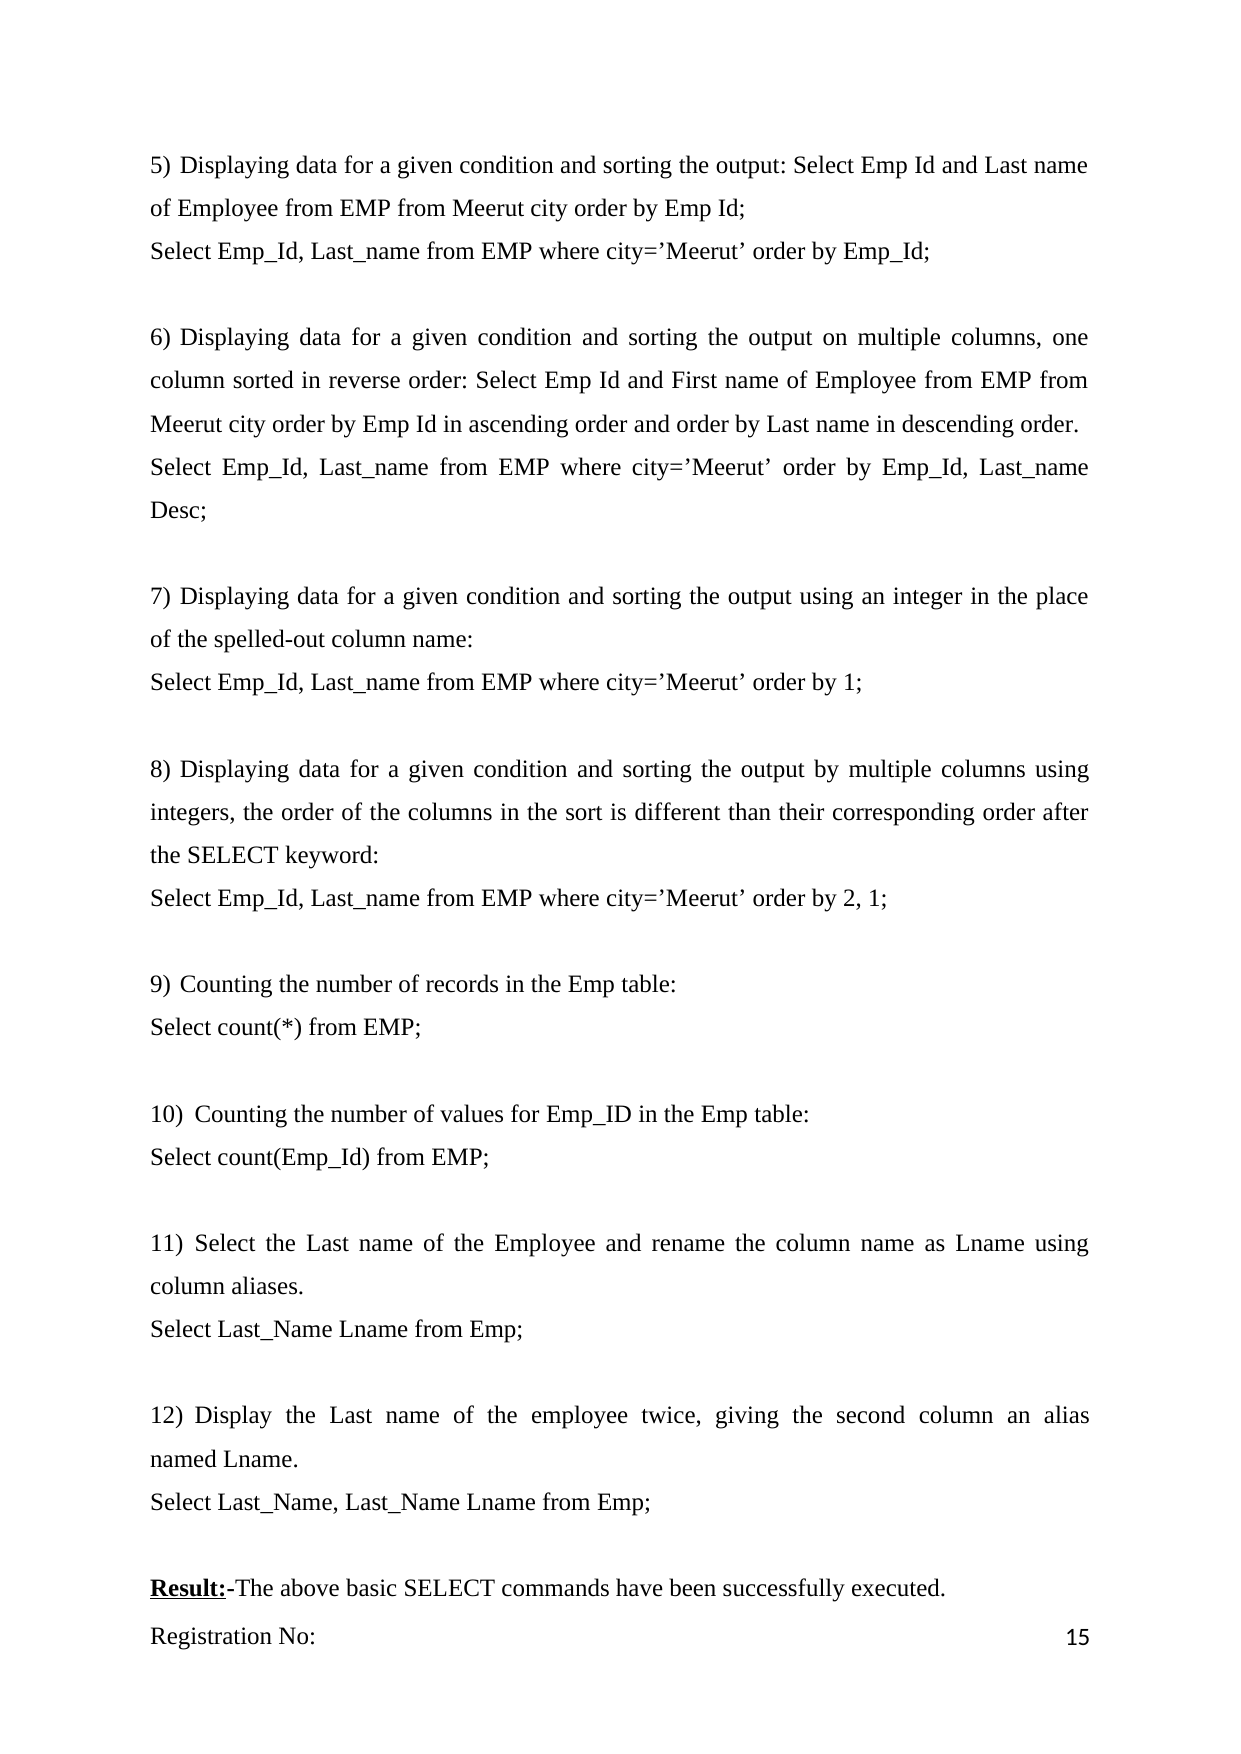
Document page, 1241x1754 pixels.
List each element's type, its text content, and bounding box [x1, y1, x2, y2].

list Displaying data for a given condition and sorting the output using an integer in the place of the spelled-out column name: [150, 581, 1090, 653]
list Counting the number of records in the Emp table: [150, 969, 1090, 998]
text Select Last_Name Lname from Emp; [150, 1314, 1090, 1343]
text Select Emp_Id, Last_name from EMP where city=’Meerut’ order by 2, 1; [150, 883, 1090, 912]
text Select Emp_Id, Last_name from EMP where city=’Meerut’ order by 1; [150, 667, 1090, 696]
text Result:-The above basic SELECT commands have been successfully executed. [150, 1573, 1090, 1602]
list Displaying data for a given condition and sorting the output on multiple columns, one column sorted in reverse order: Select Emp Id and First name of Employee from EMP from Meerut city order by Emp Id in ascending order and order by Last name in descending order. [150, 322, 1090, 437]
text Select count(Emp_Id) from EMP; [150, 1142, 1090, 1171]
list Displaying data for a given condition and sorting the output: Select Emp Id and Last name of Employee from EMP from Meerut city order by Emp Id; [150, 150, 1090, 222]
text Select Emp_Id, Last_name from EMP where city=’Meerut’ order by Emp_Id; [150, 236, 1090, 265]
list Counting the number of values for Emp_ID in the Emp table: [150, 1099, 1090, 1127]
text Select Last_Name, Last_Name Lname from Emp; [150, 1487, 1090, 1516]
list Displaying data for a given condition and sorting the output by multiple columns using integers, the order of the columns in the sort is different than their corresponding order after the SELECT keyword: [150, 754, 1090, 869]
text Select count(*) from EMP; [150, 1012, 1090, 1041]
list Select the Last name of the Employee and rename the column name as Lname using column aliases. [150, 1228, 1090, 1300]
text Select Emp_Id, Last_name from EMP where city=’Meerut’ order by Emp_Id, Last_name Desc; [150, 452, 1090, 524]
list Display the Last name of the employee twice, giving the second column an alias named Lname. [150, 1401, 1090, 1472]
